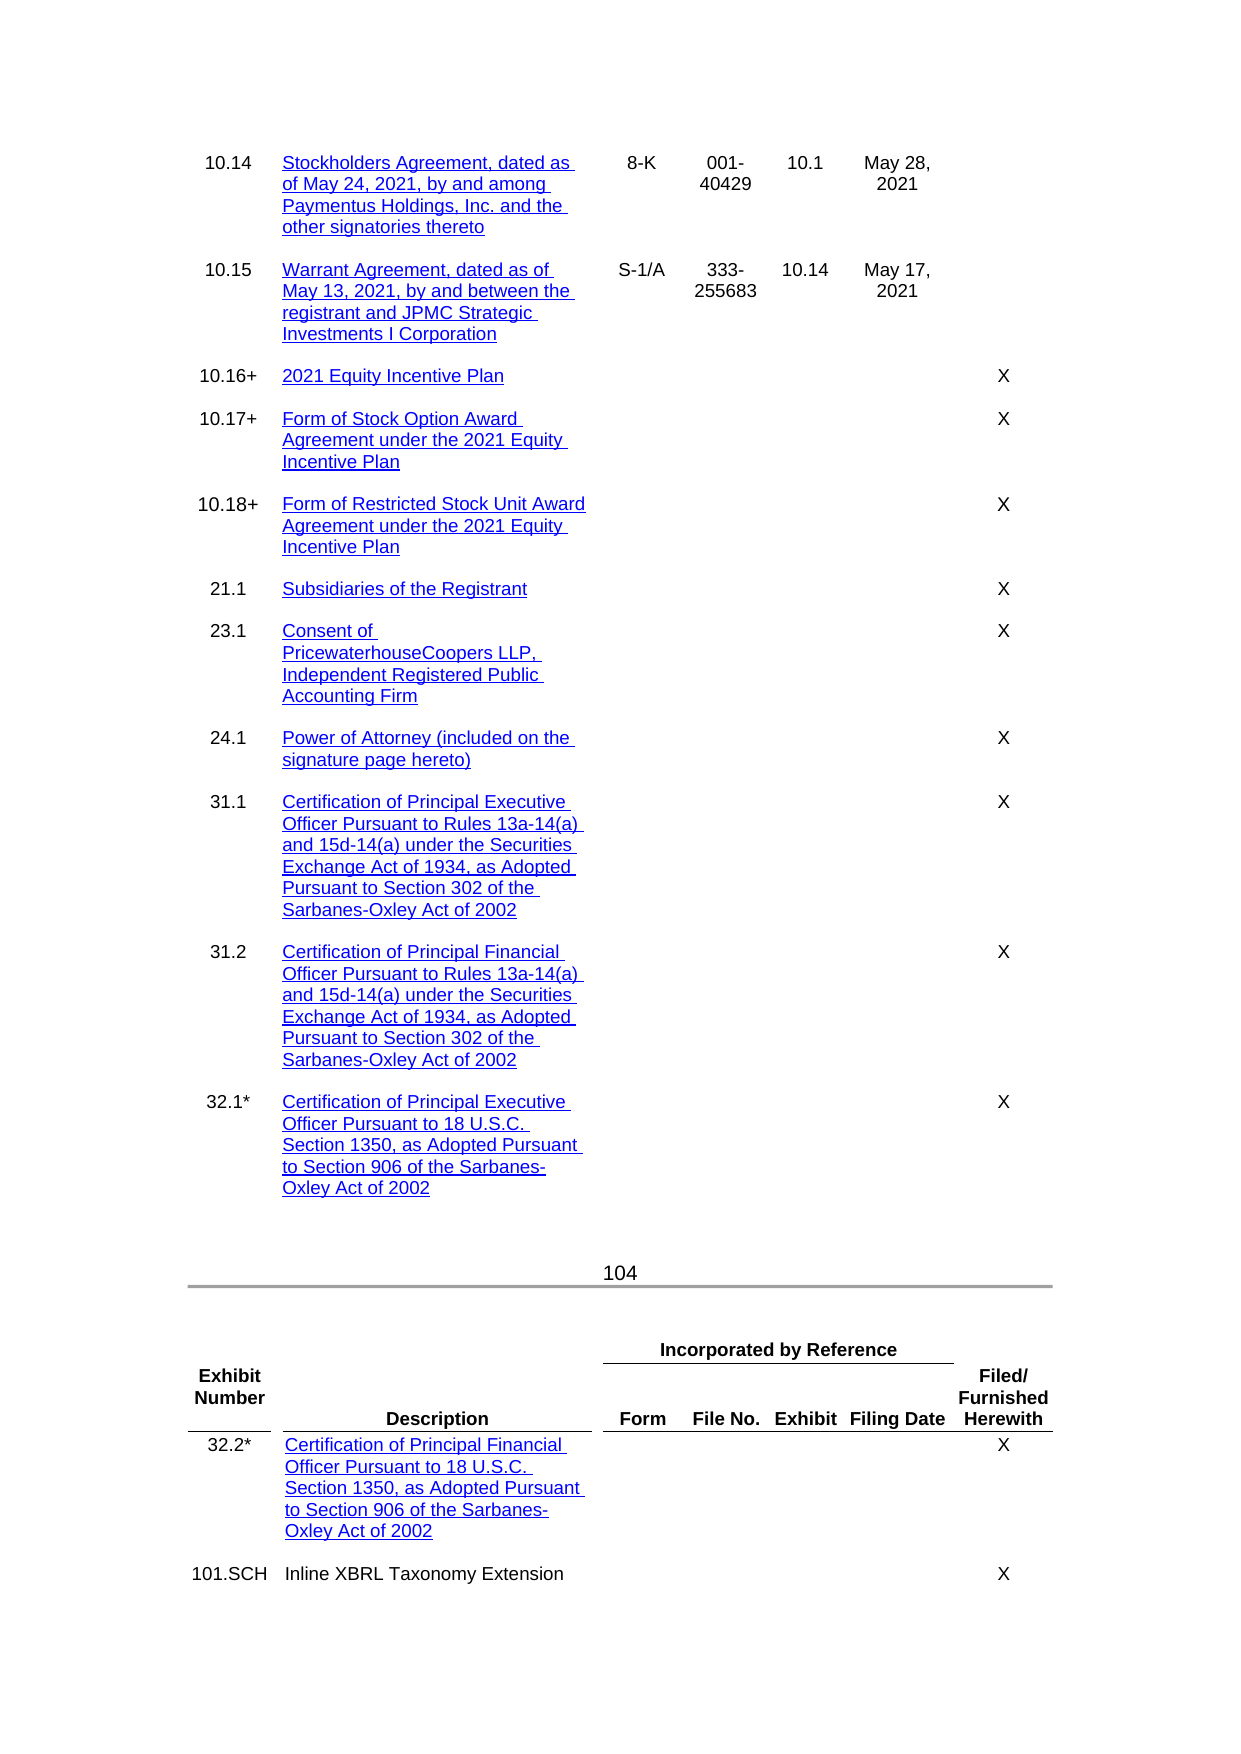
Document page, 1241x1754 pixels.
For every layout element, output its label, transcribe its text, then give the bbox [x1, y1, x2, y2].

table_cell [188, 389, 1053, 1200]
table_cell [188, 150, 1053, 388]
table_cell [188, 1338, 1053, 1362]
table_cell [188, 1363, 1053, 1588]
text 104 [187, 1261, 1053, 1284]
